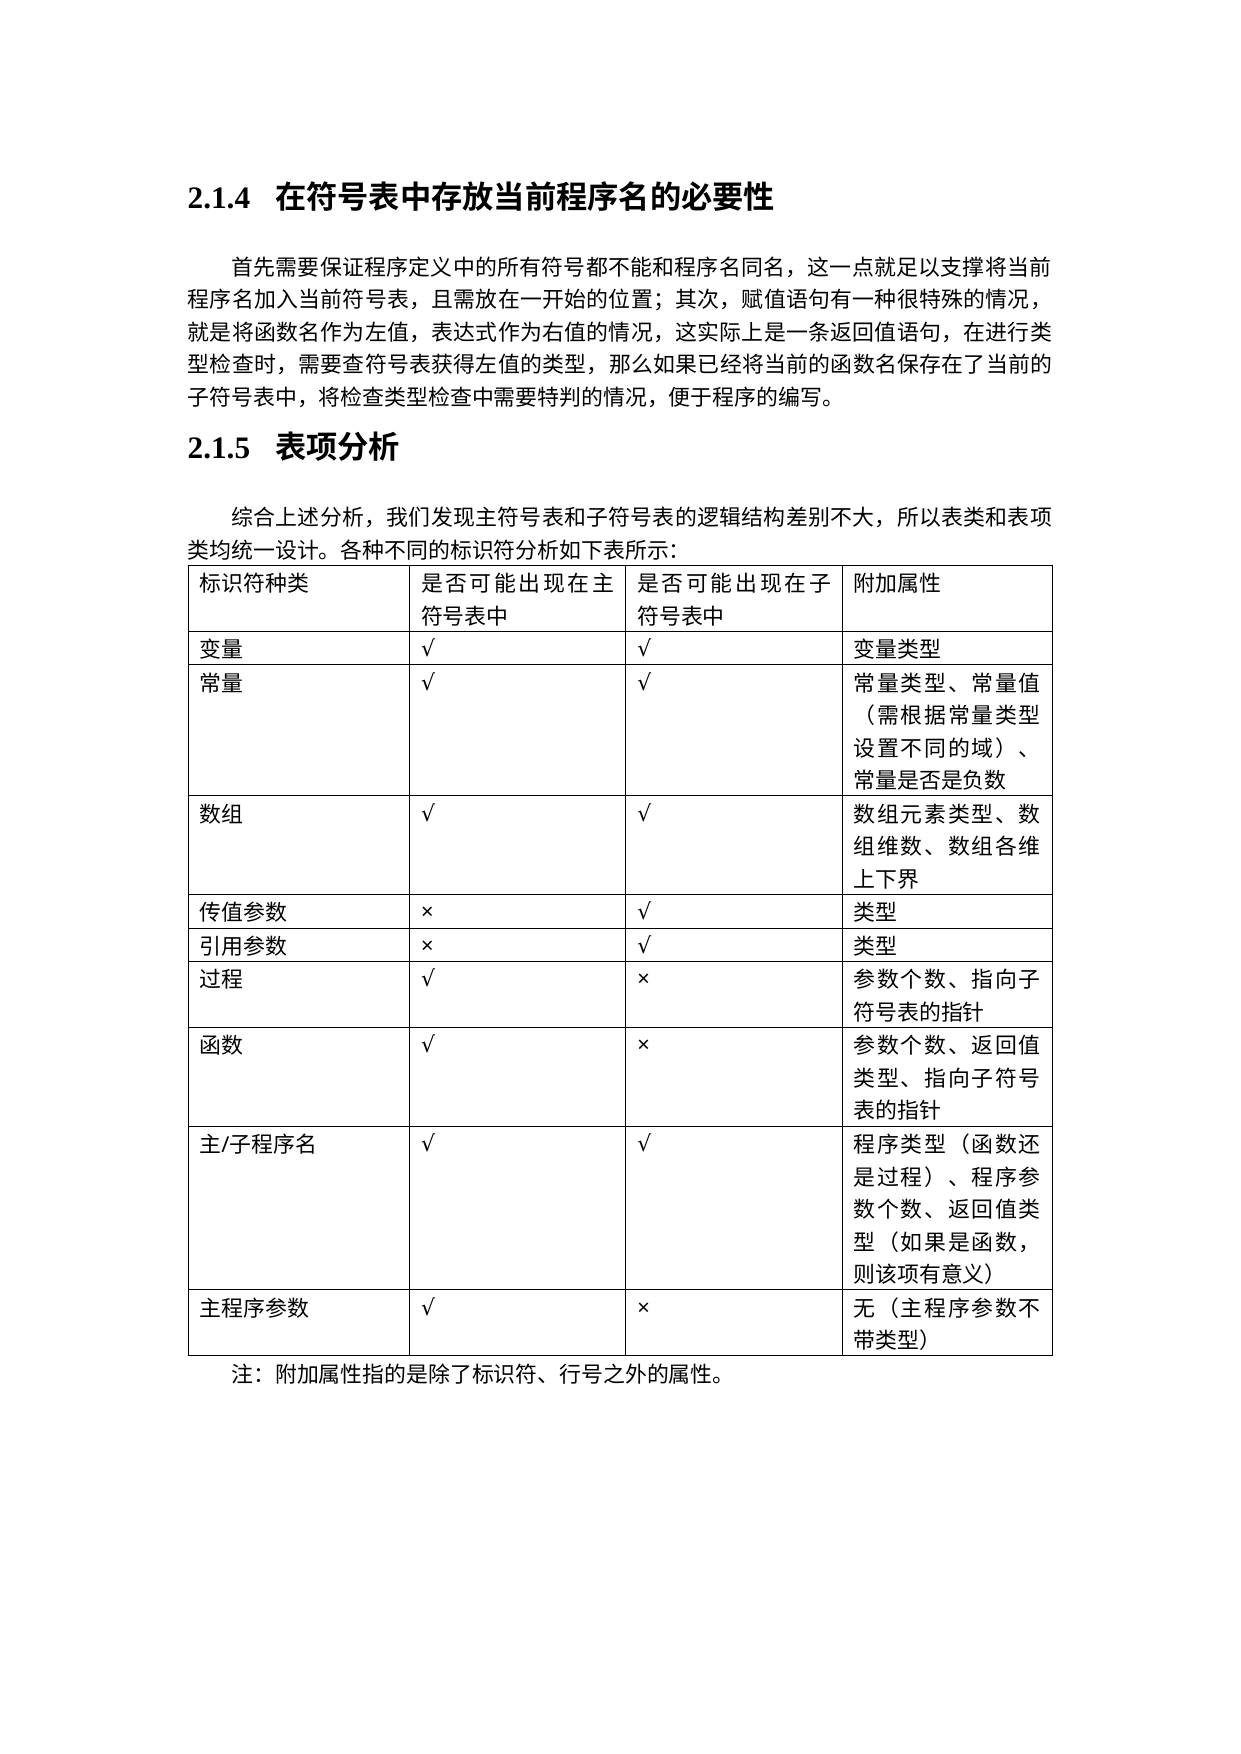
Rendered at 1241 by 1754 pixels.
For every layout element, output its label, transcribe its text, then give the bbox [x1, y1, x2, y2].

table_cell √ [410, 665, 625, 795]
table_cell √ [410, 796, 625, 894]
table_cell √ [626, 895, 842, 927]
table_header 附加属性 [843, 566, 1052, 631]
subtitle 在符号表中存放当前程序名的必要性 [187, 162, 1053, 227]
table_cell 过程 [189, 962, 409, 1027]
table_cell 变量类型 [843, 632, 1052, 664]
table_cell 引用参数 [189, 929, 409, 961]
table_cell √ [410, 632, 625, 664]
table_cell 参数个数、返回值类型、指向子符号表的指针 [843, 1028, 1052, 1126]
table_cell √ [626, 632, 842, 664]
table_cell √ [626, 796, 842, 894]
table_cell × [626, 1028, 842, 1126]
table_cell √ [410, 1127, 625, 1289]
table_cell 变量 [189, 632, 409, 664]
table_cell × [410, 895, 625, 927]
table_cell 无（主程序参数不带类型） [843, 1290, 1052, 1355]
table_header 是否可能出现在子符号表中 [626, 566, 842, 631]
table_cell 参数个数、指向子符号表的指针 [843, 962, 1052, 1027]
text 首先需要保证程序定义中的所有符号都不能和程序名同名，这一点就足以支撑将当前程序名加入当前符号表，且需放在一开始的位置；其次，赋值语句有一种很特殊的情况，就是将函数名作为左值，表达式作为右值的情况，这实际上是一条返回值语句，在进行类型检查时，需要查符号表获得左值的类型，那么如果已经将当前的函数名保存在了当前的子符号表中，将检查类型检查中需要特判的情况，便于程序的编写。 [187, 249, 1053, 412]
table_cell √ [410, 1290, 625, 1355]
table_cell 主程序参数 [189, 1290, 409, 1355]
table_header 标识符种类 [189, 566, 409, 631]
table_cell × [410, 929, 625, 961]
table_cell 主/子程序名 [189, 1127, 409, 1289]
table_cell 类型 [843, 895, 1052, 927]
table_cell 传值参数 [189, 895, 409, 927]
table_cell 数组 [189, 796, 409, 894]
table_cell 常量类型、常量值（需根据常量类型设置不同的域）、常量是否是负数 [843, 665, 1052, 795]
table_cell 程序类型（函数还是过程）、程序参数个数、返回值类型（如果是函数，则该项有意义） [843, 1127, 1052, 1289]
table_cell 数组元素类型、数组维数、数组各维上下界 [843, 796, 1052, 894]
table_cell √ [626, 665, 842, 795]
table_cell × [626, 1290, 842, 1355]
table_cell 类型 [843, 929, 1052, 961]
table_cell 常量 [189, 665, 409, 795]
table_cell √ [626, 1127, 842, 1289]
table_cell √ [410, 962, 625, 1027]
text 综合上述分析，我们发现主符号表和子符号表的逻辑结构差别不大，所以表类和表项类均统一设计。各种不同的标识符分析如下表所示： [187, 500, 1053, 565]
subtitle 表项分析 [187, 412, 1053, 477]
table_header 是否可能出现在主符号表中 [410, 566, 625, 631]
table_cell × [626, 962, 842, 1027]
text 注：附加属性指的是除了标识符、行号之外的属性。 [187, 1356, 1053, 1389]
table_cell √ [626, 929, 842, 961]
table_cell √ [410, 1028, 625, 1126]
table_cell 函数 [189, 1028, 409, 1126]
